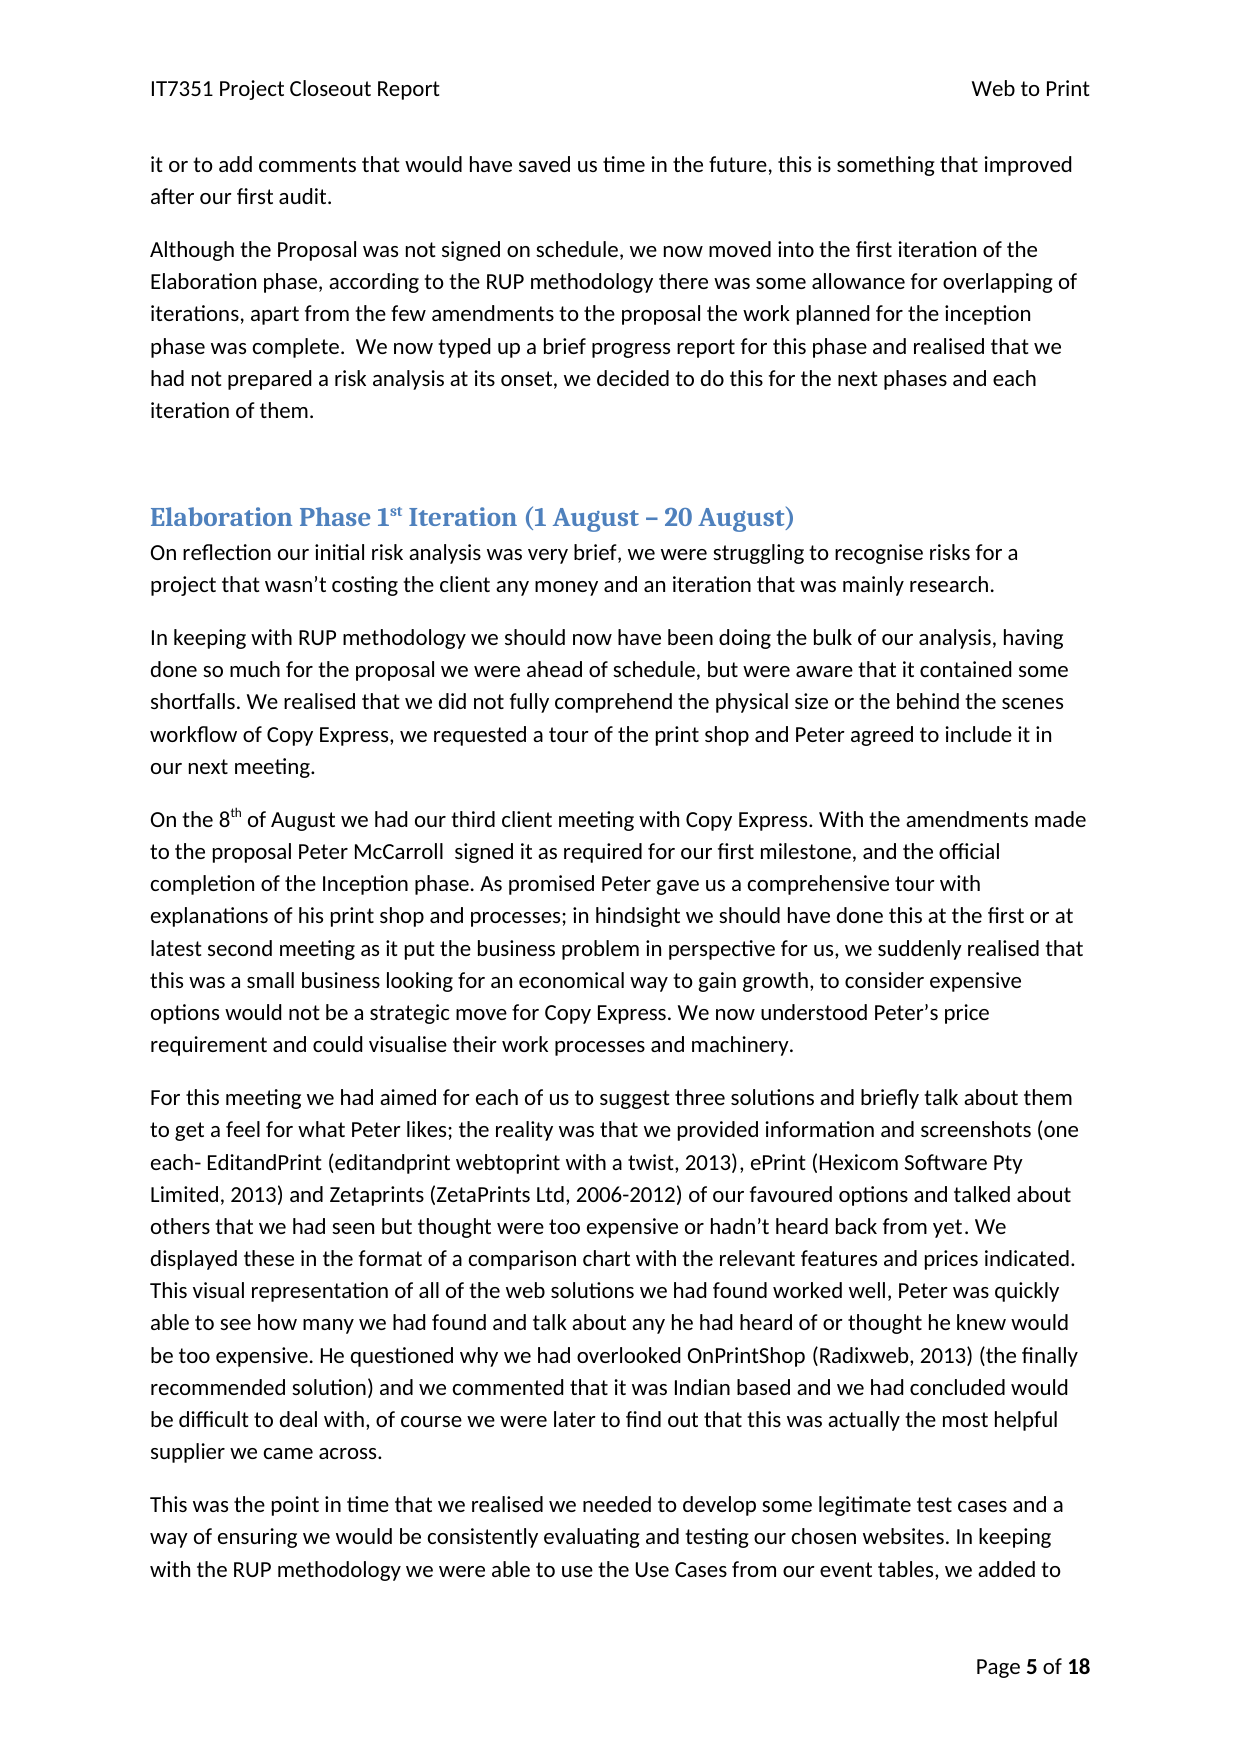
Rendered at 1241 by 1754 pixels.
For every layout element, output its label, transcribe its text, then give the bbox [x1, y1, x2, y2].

text On reflection our initial risk analysis was very brief, we were struggling to recognise risks for a project that wasn’t costing the client any money and an iteration that was mainly research. [150, 538, 1090, 598]
text For this meeting we had aimed for each of us to suggest three solutions and briefly talk about them to get a feel for what Peter likes; the reality was that we provided information and screenshots (one each- EditandPrint , ePrint and Zetaprints of our favoured options and talked about others that we had seen but thought were too expensive or hadn’t heard back from yet. We displayed these in the format of a comparison chart with the relevant features and prices indicated. This visual representation of all of the web solutions we had found worked well, Peter was quickly able to see how many we had found and talk about any he had heard of or thought he knew would be too expensive. He questioned why we had overlooked OnPrintShop (the finally recommended solution) and we commented that it was Indian based and we had concluded would be difficult to deal with, of course we were later to find out that this was actually the most helpful supplier we came across. [150, 1083, 1090, 1465]
text In keeping with RUP methodology we should now have been doing the bulk of our analysis, having done so much for the proposal we were ahead of schedule, but were aware that it contained some shortfalls. We realised that we did not fully comprehend the physical size or the behind the scenes workflow of Copy Express, we requested a tour of the print shop and Peter agreed to include it in our next meeting. [150, 623, 1090, 780]
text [150, 150, 1090, 210]
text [150, 1490, 1090, 1583]
text Although the Proposal was not signed on schedule, we now moved into the first iteration of the Elaboration phase, according to the RUP methodology there was some allowance for overlapping of iterations, apart from the few amendments to the proposal the work planned for the inception phase was complete. We now typed up a brief progress report for this phase and realised that we had not prepared a risk analysis at its onset, we decided to do this for the next phases and each iteration of them. [150, 235, 1090, 424]
subtitle Elaboration Phase 1st Iteration (1 August – 20 August) [150, 502, 1090, 533]
text On the 8th of August we had our third client meeting with Copy Express. With the amendments made to the proposal Peter McCarroll signed it as required for our first milestone, and the official completion of the Inception phase. As promised Peter gave us a comprehensive tour with explanations of his print shop and processes; in hindsight we should have done this at the first or at latest second meeting as it put the business problem in perspective for us, we suddenly realised that this was a small business looking for an economical way to gain growth, to consider expensive options would not be a strategic move for Copy Express. We now understood Peter’s price requirement and could visualise their work processes and machinery. [150, 805, 1090, 1058]
